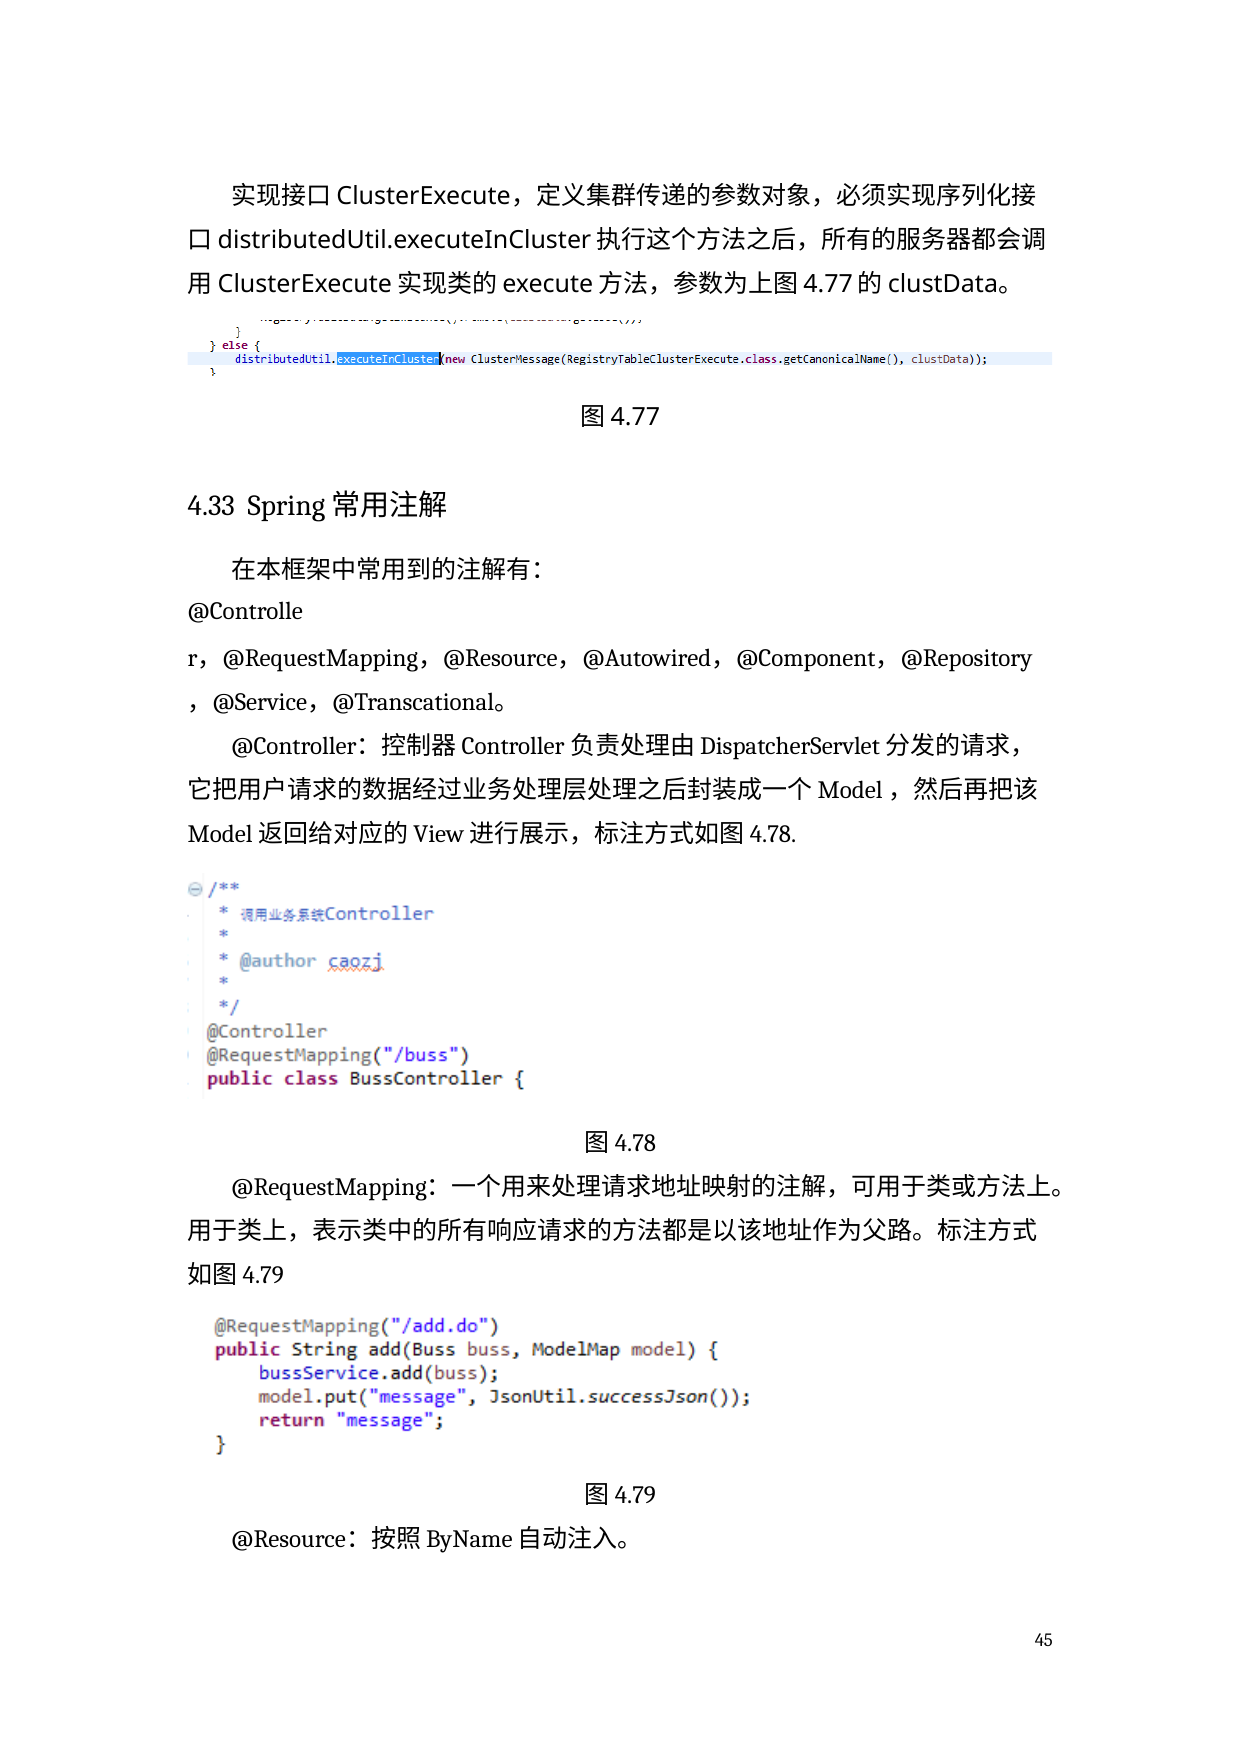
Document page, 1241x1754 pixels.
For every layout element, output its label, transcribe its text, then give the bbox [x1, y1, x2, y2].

picture [187, 320, 1053, 376]
picture [187, 1304, 835, 1461]
text 在本框架中常用到的注解有：@Controller，@RequestMapping，@Resource，@Autowired，@Component，@Repository，@Service，@Transcational。 [187, 546, 1053, 722]
text @RequestMapping：一个用来处理请求地址映射的注解，可用于类或方法上。用于类上，表示类中的所有响应请求的方法都是以该地址作为父路。标注方式如图4.79 [187, 1162, 1053, 1295]
text 图4.78 [187, 1118, 1053, 1162]
text 实现接口ClusterExecute，定义集群传递的参数对象，必须实现序列化接口distributedUtil.executeInCluster执行这个方法之后，所有的服务器都会调用ClusterExecute实现类的execute方法，参数为上图4.77的clustData。 [187, 172, 1053, 304]
text 图4.79 [187, 1471, 1053, 1515]
text 图4.77 [187, 392, 1053, 436]
text @Resource：按照ByName自动注入。 [187, 1515, 1053, 1559]
text 4.33 Spring常用注解 [187, 480, 1053, 524]
text @Controller：控制器Controller 负责处理由DispatcherServlet 分发的请求，它把用户请求的数据经过业务处理层处理之后封装成一个Model ，然后再把该Model 返回给对应的View 进行展示，标注方式如图4.78. [187, 722, 1053, 854]
picture [187, 873, 839, 1099]
